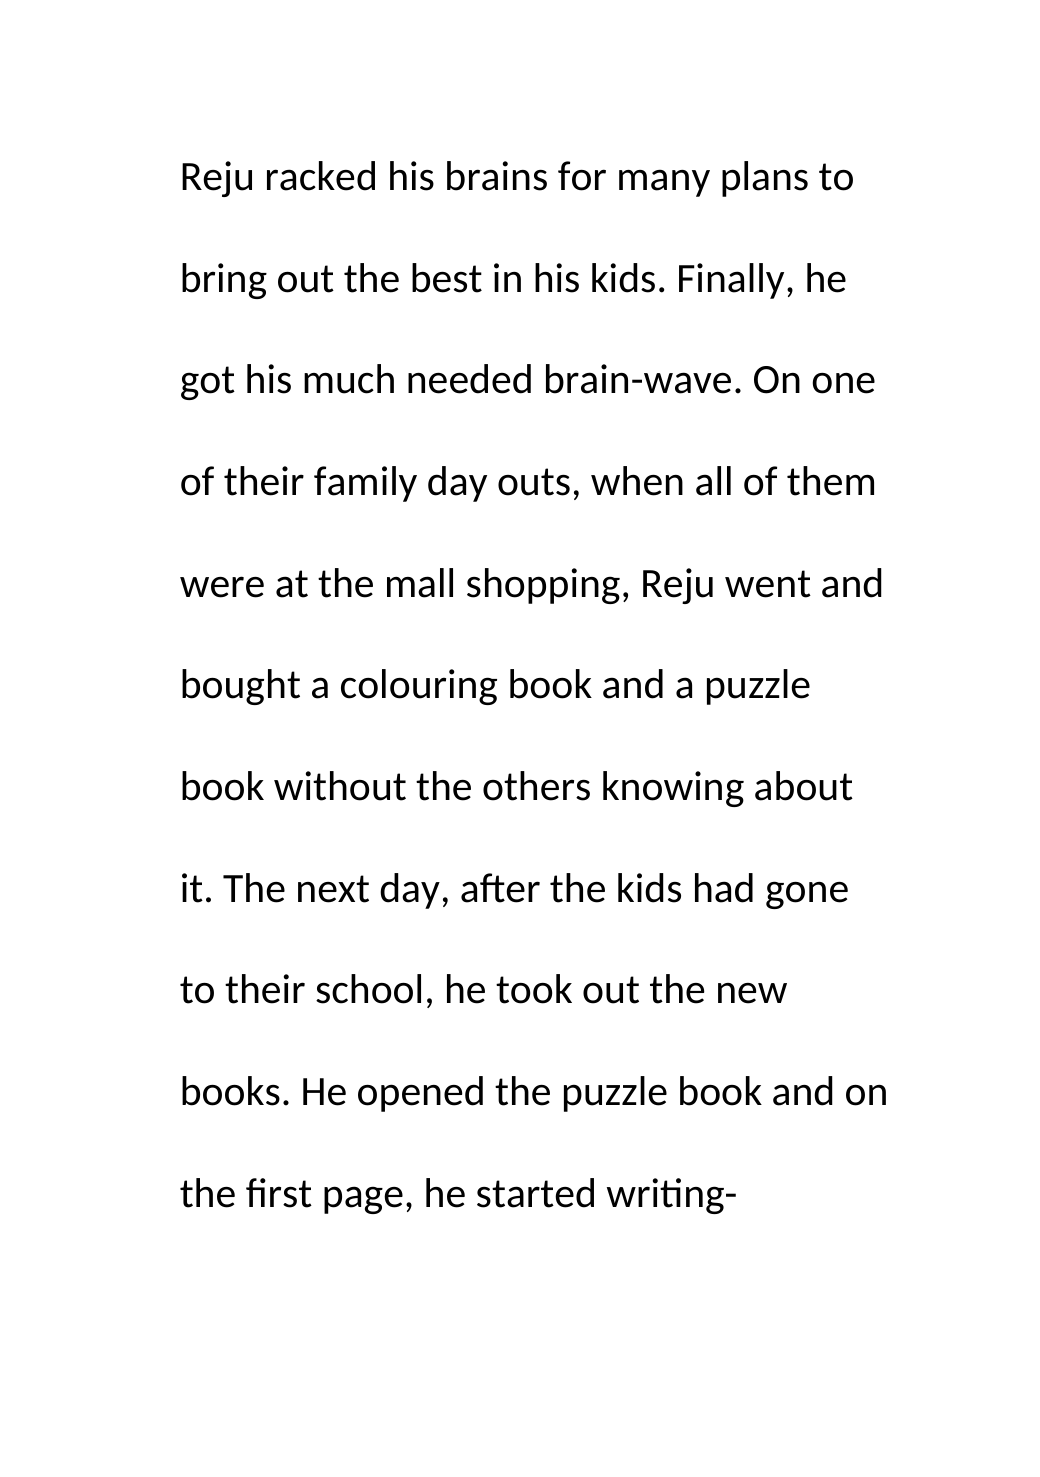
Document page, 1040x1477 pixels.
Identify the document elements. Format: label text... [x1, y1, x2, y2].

text Reju racked his brains for many plans to bring out the best in his kids. Finally, he got his much needed brain-wave. On one of their family day outs, when all of them were at the mall shopping, Reju went and bought a colouring book and a puzzle book without the others knowing about it. The next day, after the kids had gone to their school, he took out the new books. He opened the puzzle book and on the first page, he started writing- [179, 150, 889, 1217]
